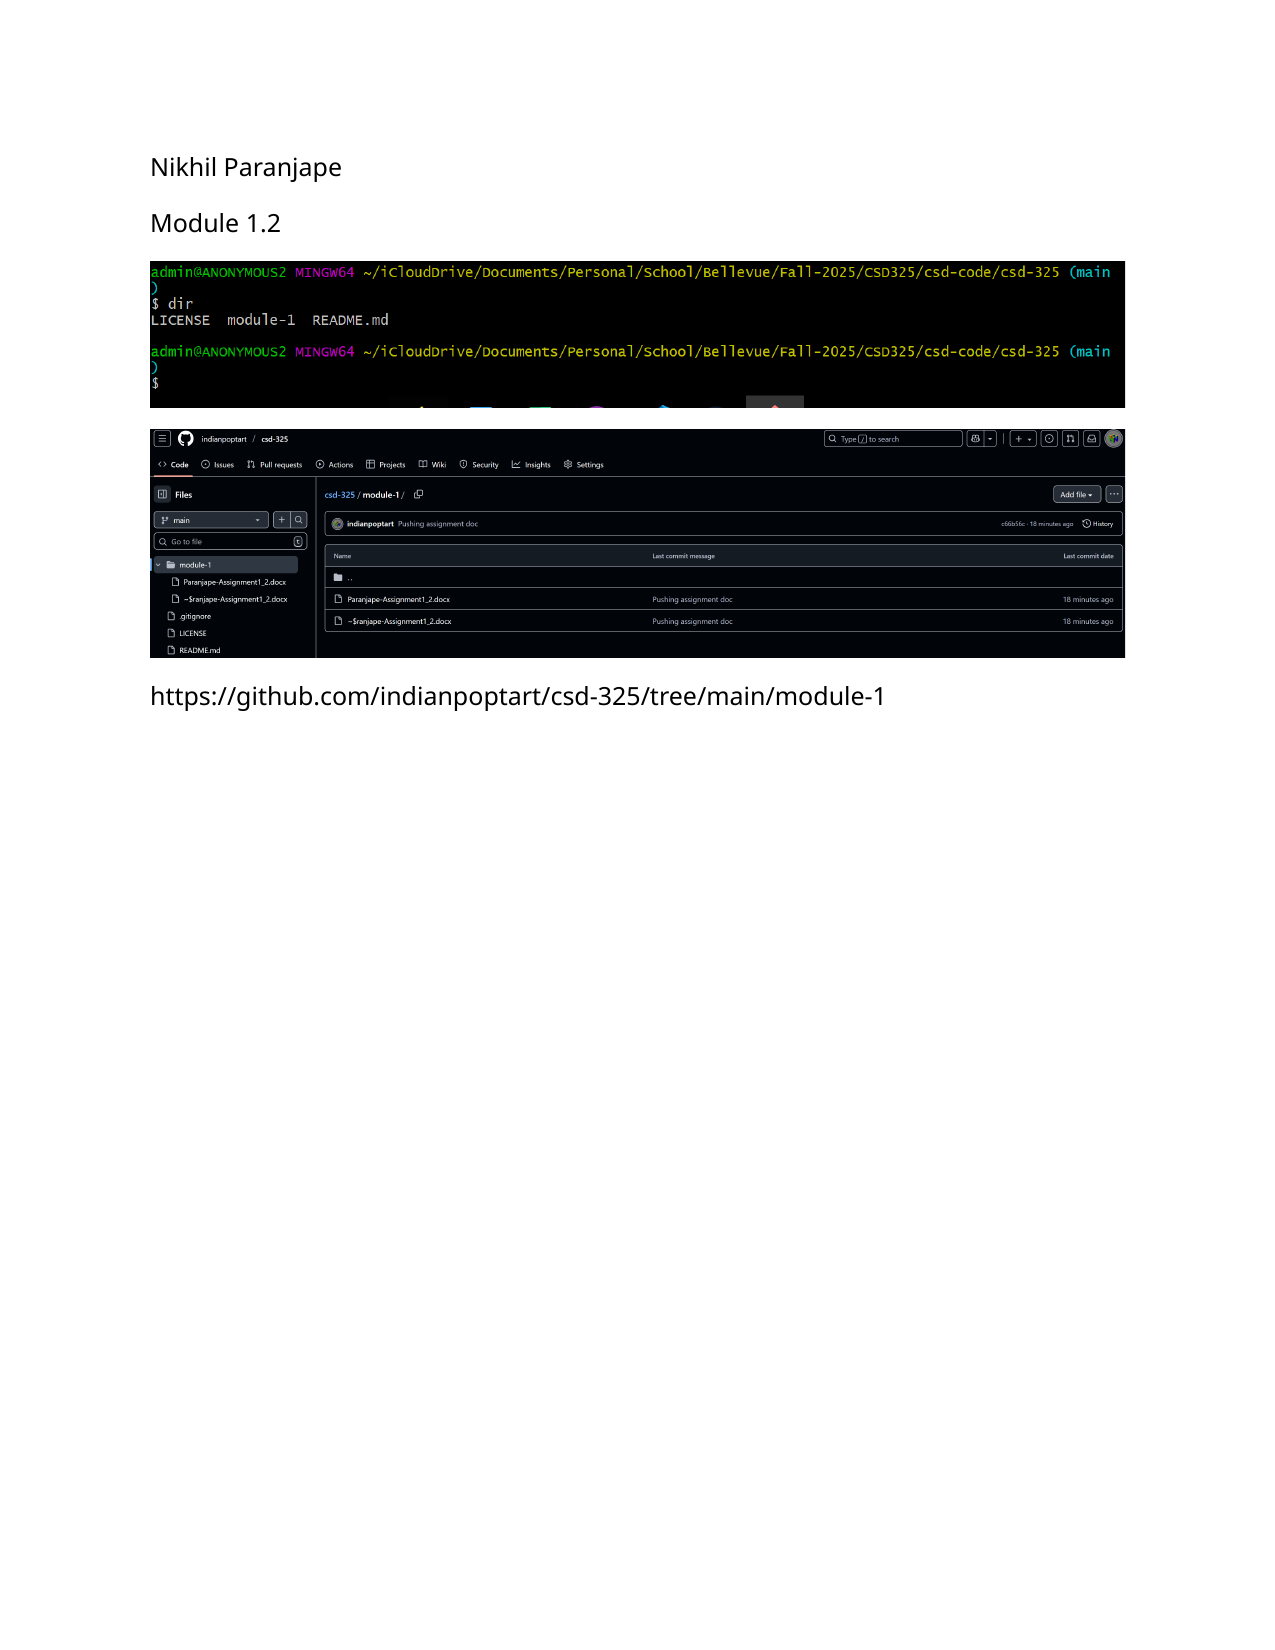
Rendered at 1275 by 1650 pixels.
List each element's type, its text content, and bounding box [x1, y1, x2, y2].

picture [150, 261, 1125, 408]
text Nikhil Paranjape [150, 150, 1125, 184]
text https://github.com/indianpoptart/csd-325/tree/main/module-1 [150, 679, 1125, 713]
text Module 1.2 [150, 206, 1125, 240]
picture [150, 429, 1125, 658]
